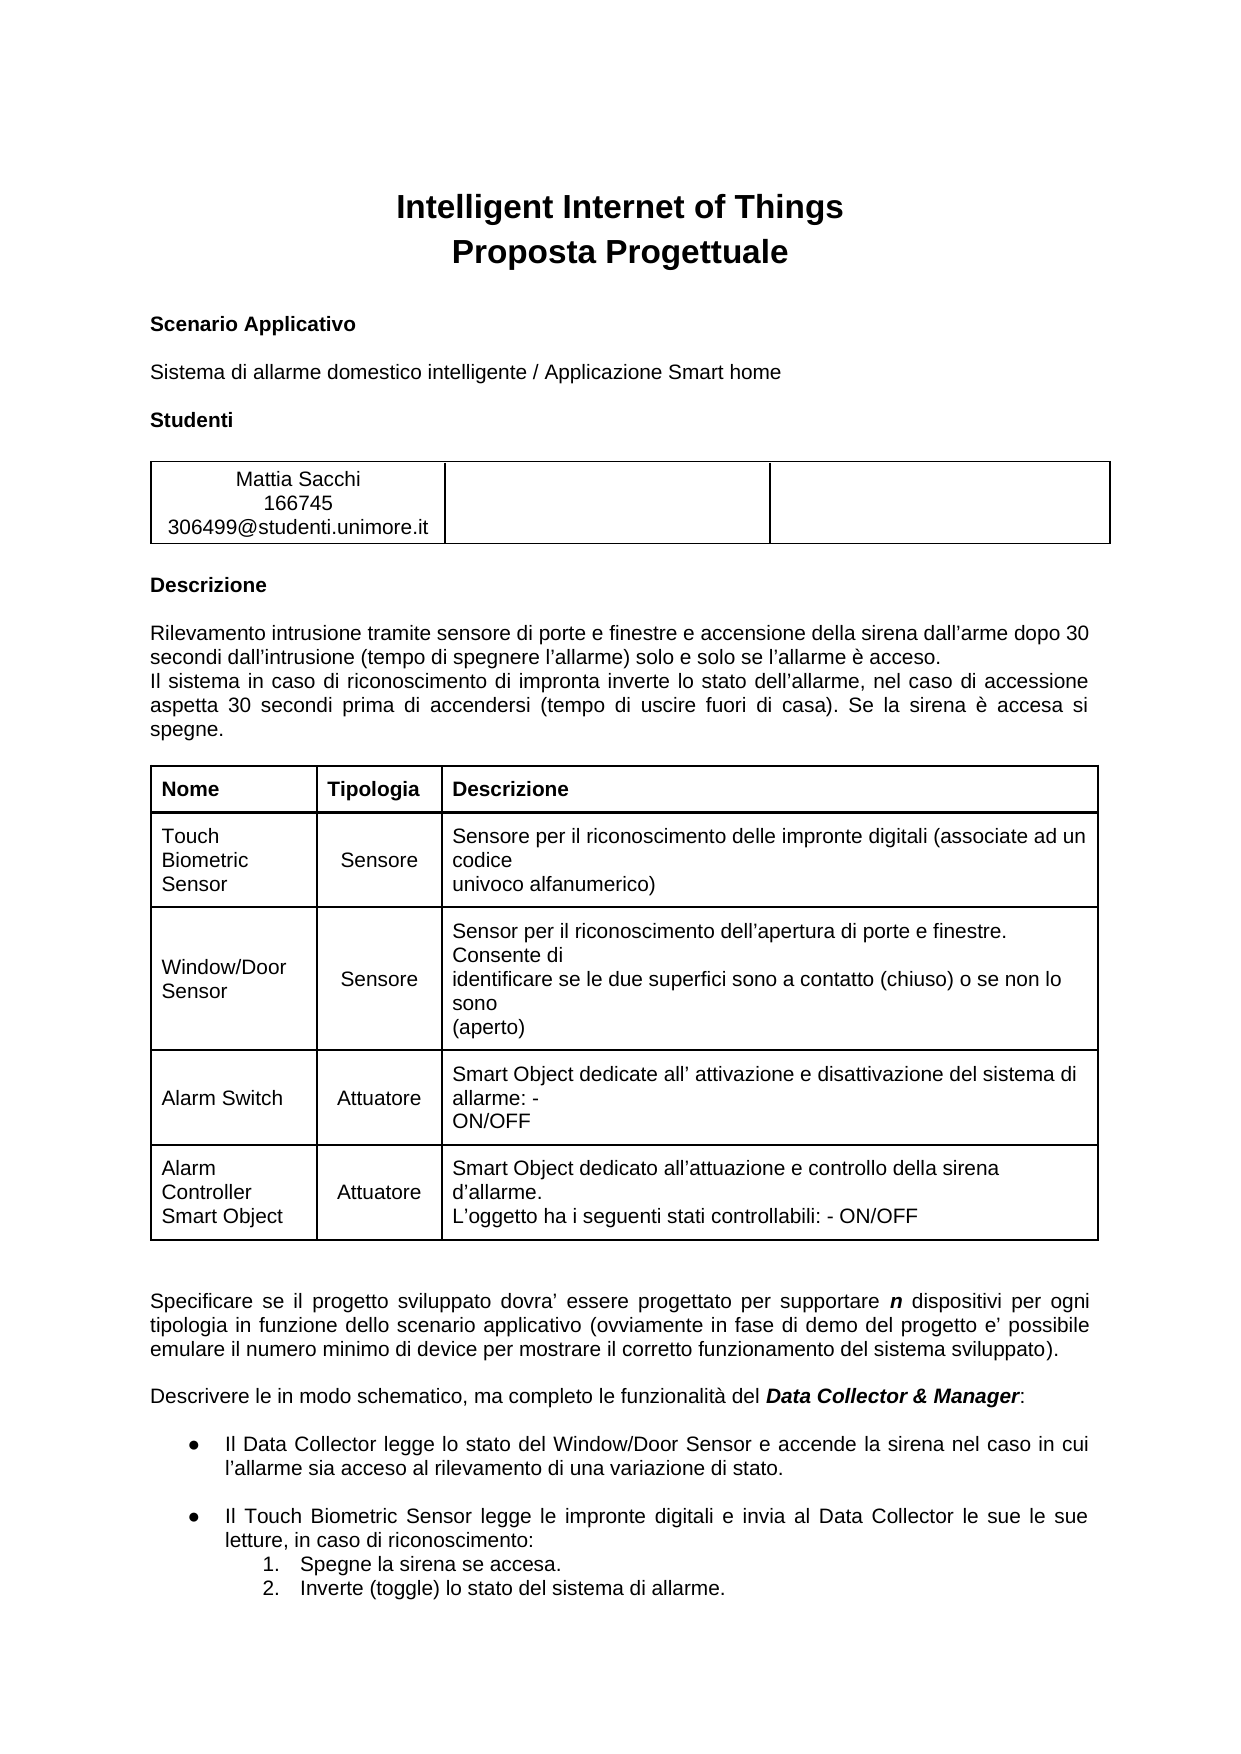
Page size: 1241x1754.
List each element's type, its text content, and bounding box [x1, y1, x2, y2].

table_header [446, 462, 770, 543]
list Il Data Collector legge lo stato del Window/Door Sensor e accende la sirena nel caso in cui l’allarme sia acceso al rilevamento di una variazione di stato. [187, 1432, 1090, 1480]
table_cell Alarm Switch [152, 1051, 316, 1144]
list Spegne la sirena se accesa. [262, 1552, 1090, 1576]
text Rilevamento intrusione tramite sensore di porte e finestre e accensione della sirena dall’arme dopo 30 secondi dall’intrusione (tempo di spegnere l’allarme) solo e solo se l’allarme è acceso. [150, 621, 1090, 669]
table_header Descrizione [443, 767, 1097, 811]
table_cell Smart Object dedicato all’attuazione e controllo della sirena d’allarme. L’oggetto ha i seguenti stati controllabili: - ON/OFF [443, 1146, 1097, 1238]
table_cell Smart Object dedicate all’ attivazione e disattivazione del sistema di allarme: - ON/OFF [443, 1051, 1097, 1144]
text Il sistema in caso di riconoscimento di impronta inverte lo stato dell’allarme, nel caso di accessione aspetta 30 secondi prima di accendersi (tempo di uscire fuori di casa). Se la sirena è accesa si spegne. [150, 669, 1090, 741]
table_cell Attuatore [318, 1146, 441, 1238]
list Inverte (toggle) lo stato del sistema di allarme. [262, 1576, 1090, 1600]
table_cell Window/Door Sensor [152, 908, 316, 1049]
table_cell Sensor per il riconoscimento dell’apertura di porte e finestre. Consente di identificare se le due superfici sono a contatto (chiuso) o se non lo sono (aperto) [443, 908, 1097, 1049]
table_cell Touch Biometric Sensor [152, 814, 316, 906]
table_cell Attuatore [318, 1051, 441, 1144]
table_header Tipologia [318, 767, 441, 811]
table_cell Sensore [318, 814, 441, 906]
table_header Nome [152, 767, 316, 811]
table_cell Sensore per il riconoscimento delle impronte digitali (associate ad un codice univoco alfanumerico) [443, 814, 1097, 906]
table_cell Sensore [318, 908, 441, 1049]
text Specificare se il progetto sviluppato dovra’ essere progettato per supportare n dispositivi per ogni tipologia in funzione dello scenario applicativo (ovviamente in fase di demo del progetto e’ possibile emulare il numero minimo di device per mostrare il corretto funzionamento del sistema sviluppato). [150, 1288, 1090, 1360]
list Il Touch Biometric Sensor legge le impronte digitali e invia al Data Collector le sue le sue letture, in caso di riconoscimento: [187, 1504, 1090, 1552]
table_header [771, 462, 1109, 543]
text Studenti [150, 384, 1090, 432]
text Sistema di allarme domestico intelligente / Applicazione Smart home [150, 360, 1090, 384]
text Descrizione [150, 573, 1090, 597]
subtitle Intelligent Internet of Things Proposta Progettuale [150, 187, 1090, 270]
text Scenario Applicativo [150, 312, 1090, 336]
table_header Mattia Sacchi 166745 306499@studenti.unimore.it [152, 462, 445, 543]
text Descrivere le in modo schematico, ma completo le funzionalità del Data Collector & Manager: [150, 1384, 1090, 1408]
table_cell Alarm Controller Smart Object [152, 1146, 316, 1238]
